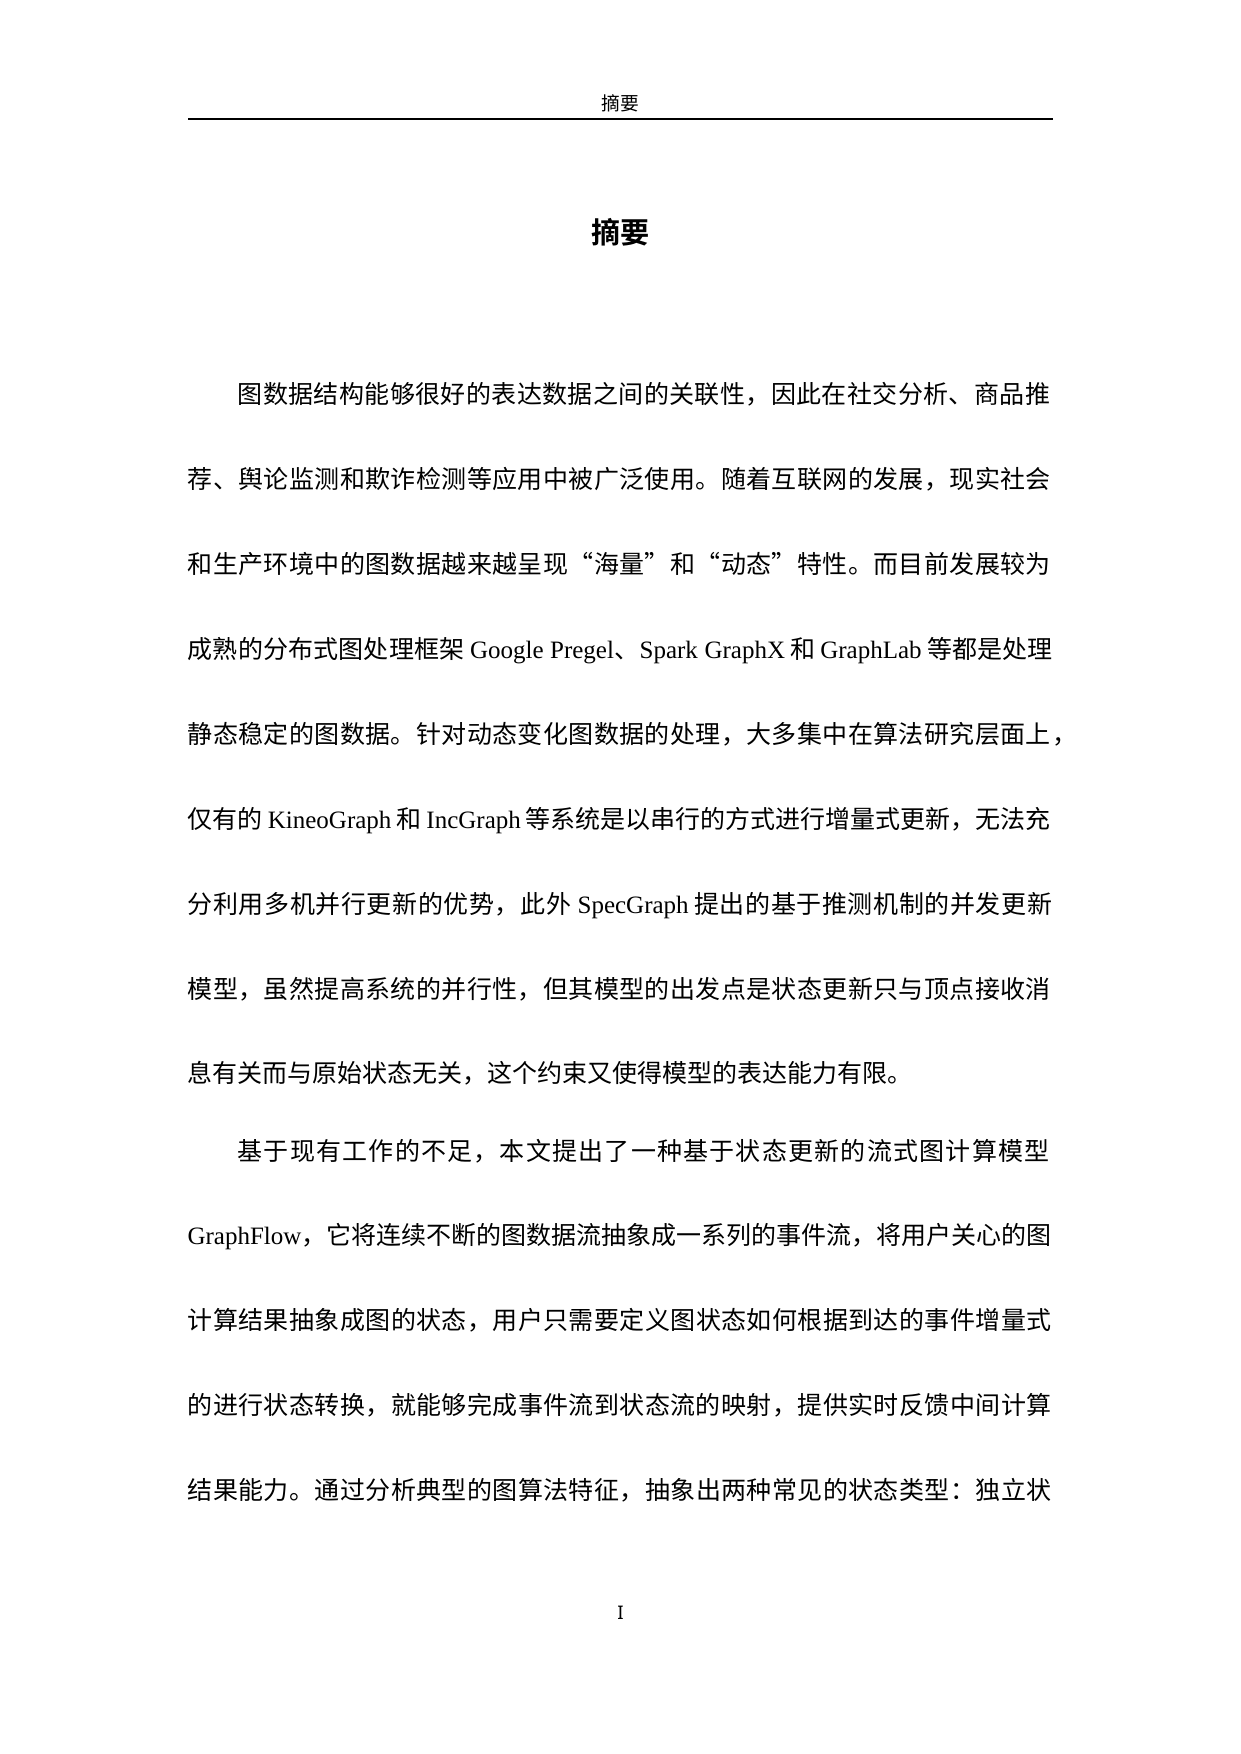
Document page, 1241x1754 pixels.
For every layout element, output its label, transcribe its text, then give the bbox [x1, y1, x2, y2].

text 图数据结构能够很好的表达数据之间的关联性，因此在社交分析、商品推荐、舆论监测和欺诈检测等应用中被广泛使用。随着互联网的发展，现实社会和生产环境中的图数据越来越呈现“海量”和“动态”特性。而目前发展较为成熟的分布式图处理框架Google Pregel、Spark GraphX和GraphLab等都是处理静态稳定的图数据。针对动态变化图数据的处理，大多集中在算法研究层面上，仅有的KineoGraph和IncGraph等系统是以串行的方式进行增量式更新，无法充分利用多机并行更新的优势，此外SpecGraph提出的基于推测机制的并发更新模型，虽然提高系统的并行性，但其模型的出发点是状态更新只与顶点接收消息有关而与原始状态无关，这个约束又使得模型的表达能力有限。 [187, 359, 1053, 1106]
subtitle 摘要 [187, 197, 1053, 265]
